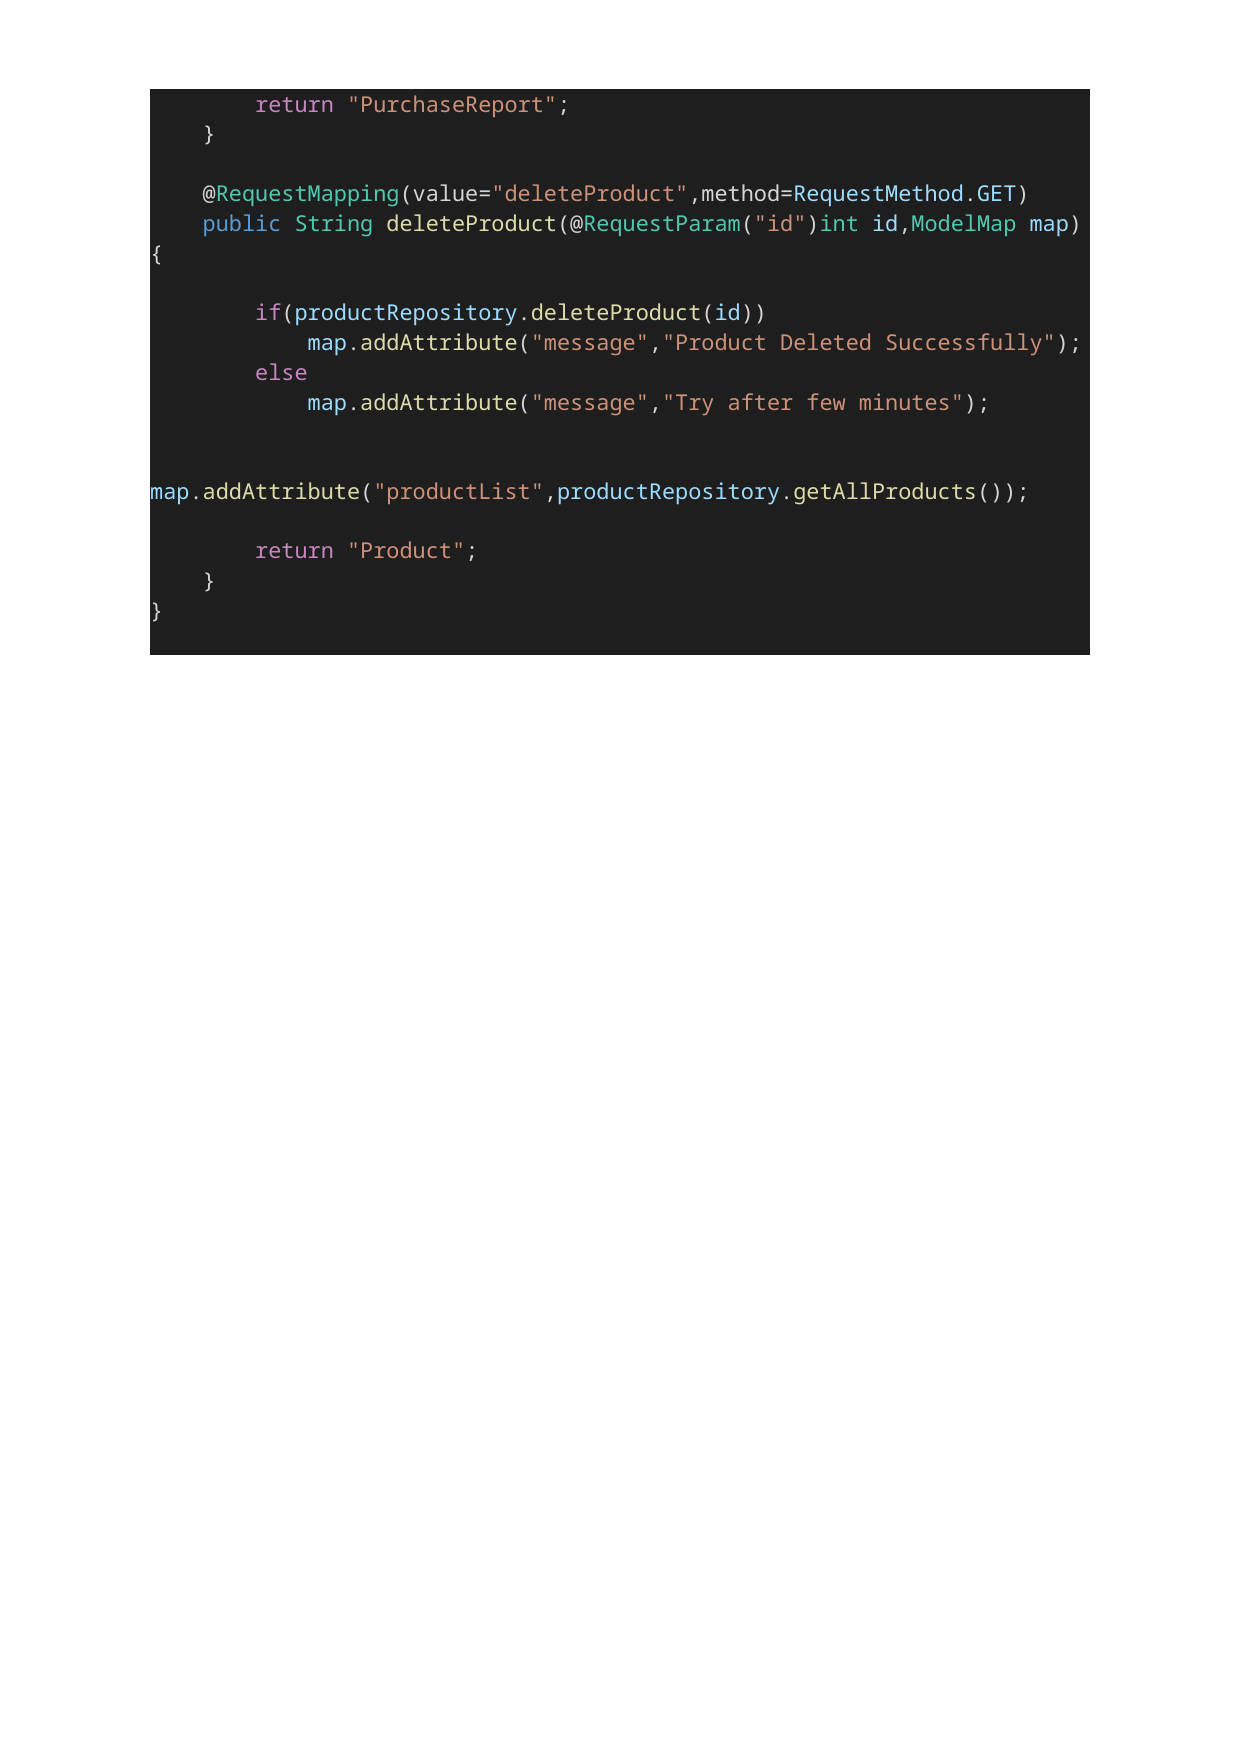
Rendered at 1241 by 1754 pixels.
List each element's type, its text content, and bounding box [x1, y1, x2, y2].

text if(productRepository.deleteProduct(id)) [150, 297, 1090, 327]
text map.addAttribute("productList",productRepository.getAllProducts()); [150, 446, 1090, 506]
text map.addAttribute("message","Try after few minutes"); [150, 387, 1090, 416]
text return "PurchaseReport"; [150, 89, 1090, 118]
text } [150, 565, 1090, 595]
text public String deleteProduct(@RequestParam("id")int id,ModelMap map) { [150, 208, 1090, 267]
text else [150, 357, 1090, 387]
text return "Product"; [150, 536, 1090, 565]
text @RequestMapping(value="deleteProduct",method=RequestMethod.GET) [150, 178, 1090, 208]
text map.addAttribute("message","Product Deleted Successfully"); [150, 327, 1090, 357]
text } [150, 118, 1090, 148]
text } [150, 595, 1090, 625]
